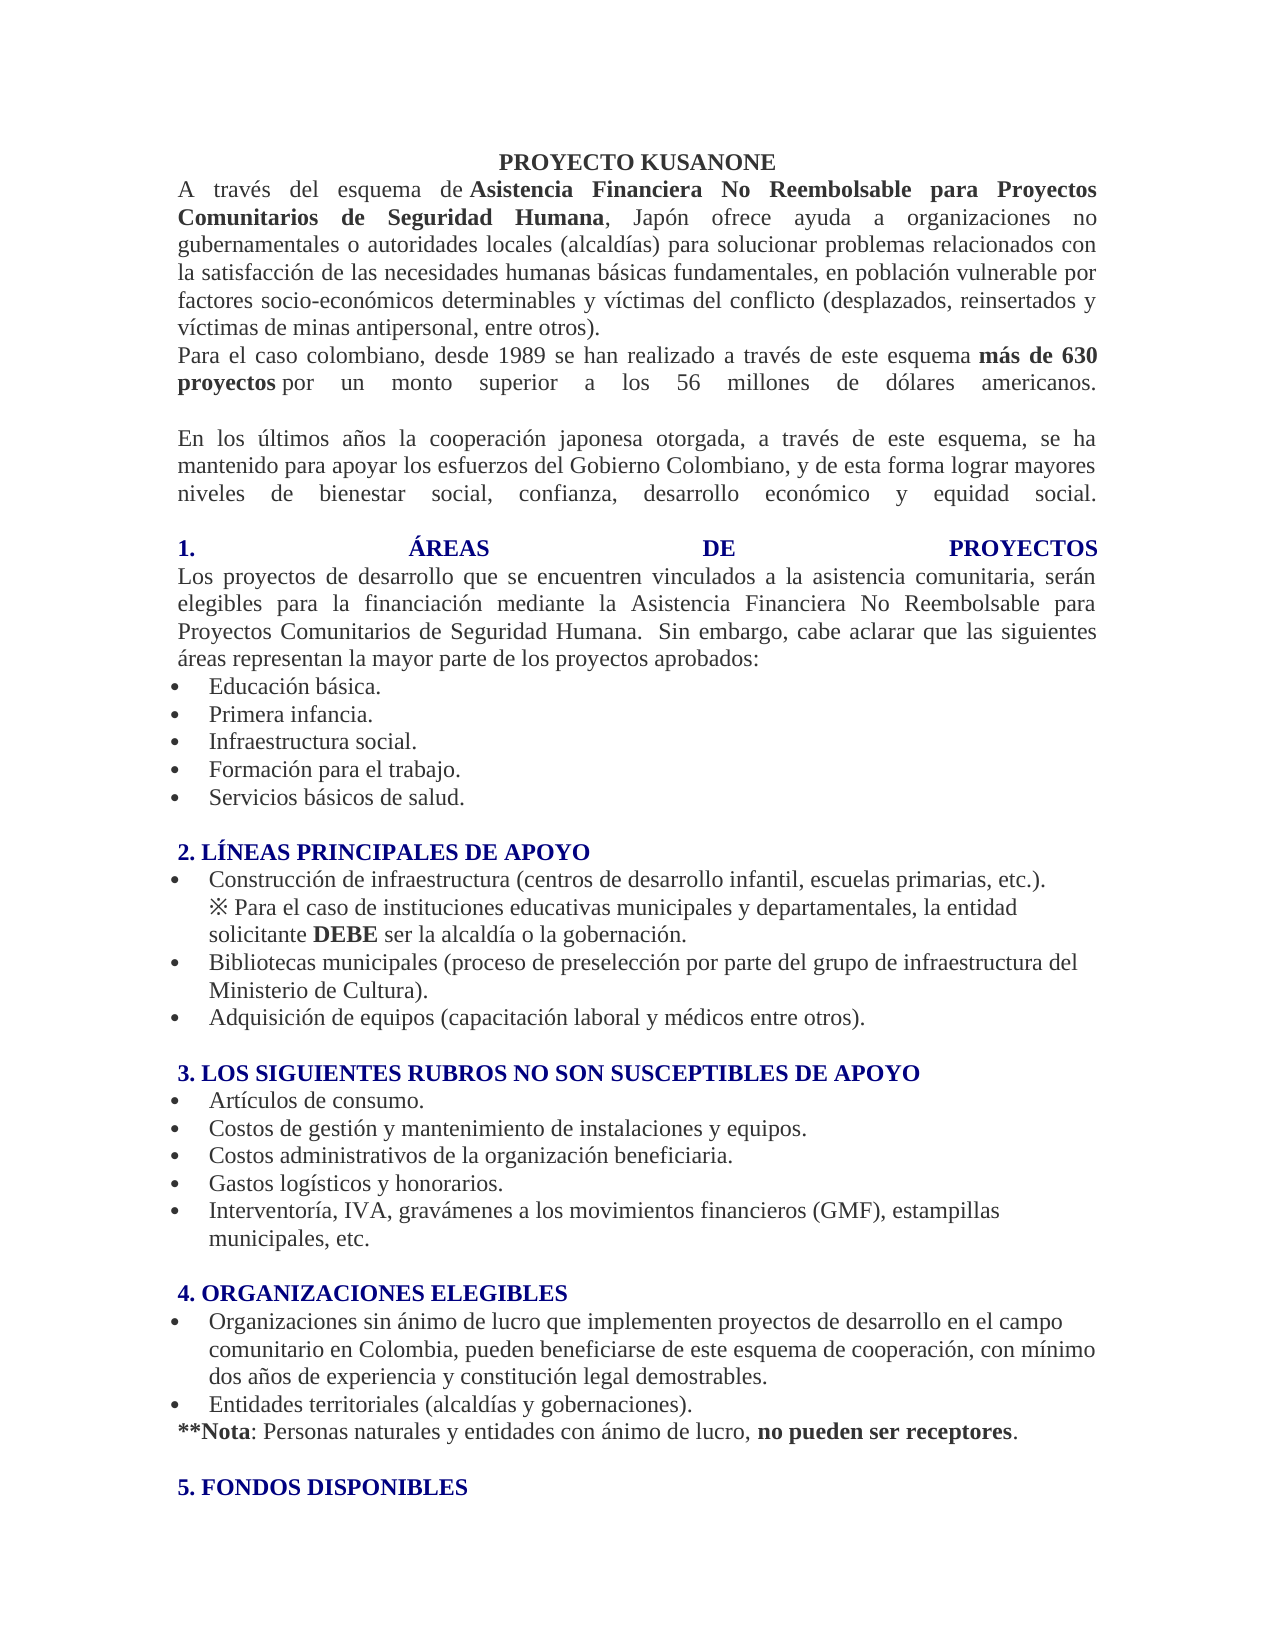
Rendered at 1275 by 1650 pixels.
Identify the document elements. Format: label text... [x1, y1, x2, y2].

list Bibliotecas municipales (proceso de preselección por parte del grupo de infraestructura del Ministerio de Cultura). [171, 948, 1098, 1003]
list Organizaciones sin ánimo de lucro que implementen proyectos de desarrollo en el campo comunitario en Colombia, pueden beneficiarse de este esquema de cooperación, con mínimo dos años de experiencia y constitución legal demostrables. [171, 1307, 1098, 1390]
list Entidades territoriales (alcaldías y gobernaciones). [171, 1390, 1098, 1417]
list Construcción de infraestructura (centros de desarrollo infantil, escuelas primarias, etc.). ※ Para el caso de instituciones educativas municipales y departamentales, la entidad solicitante DEBE ser la alcaldía o la gobernación. [171, 865, 1098, 948]
list Adquisición de equipos (capacitación laboral y médicos entre otros). [171, 1003, 1098, 1031]
text Para el caso colombiano, desde 1989 se han realizado a través de este esquema más de 630 proyectos por un monto superior a los 56 millones de dólares americanos. En los últimos años la cooperación japonesa otorgada, a través de este esquema, se ha mantenido para apoyar los esfuerzos del Gobierno Colombiano, y de esta forma lograr mayores niveles de bienestar social, confianza, desarrollo económico y equidad social. 1. ÁREAS DE PROYECTOS Los proyectos de desarrollo que se encuentren vinculados a la asistencia comunitaria, serán elegibles para la financiación mediante la Asistencia Financiera No Reembolsable para Proyectos Comunitarios de Seguridad Humana. Sin embargo, cabe aclarar que las siguientes áreas representan la mayor parte de los proyectos aprobados: [177, 341, 1098, 672]
list Costos administrativos de la organización beneficiaria. [171, 1141, 1098, 1169]
list Primera infancia. [171, 700, 1098, 727]
list Educación básica. [171, 672, 1098, 700]
text 2. LÍNEAS PRINCIPALES DE APOYO [177, 810, 1098, 865]
list Infraestructura social. [171, 727, 1098, 755]
list Interventoría, IVA, gravámenes a los movimientos financieros (GMF), estampillas municipales, etc. [171, 1197, 1098, 1252]
list Costos de gestión y mantenimiento de instalaciones y equipos. [171, 1114, 1098, 1141]
list Servicios básicos de salud. [171, 782, 1098, 810]
list Artículos de consumo. [171, 1086, 1098, 1114]
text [177, 1417, 1098, 1500]
text PROYECTO KUSANONE [177, 148, 1098, 175]
text A través del esquema de Asistencia Financiera No Reembolsable para Proyectos Comunitarios de Seguridad Humana, Japón ofrece ayuda a organizaciones no gubernamentales o autoridades locales (alcaldías) para solucionar problemas relacionados con la satisfacción de las necesidades humanas básicas fundamentales, en población vulnerable por factores socio-económicos determinables y víctimas del conflicto (desplazados, reinsertados y víctimas de minas antipersonal, entre otros). [177, 175, 1098, 341]
list Formación para el trabajo. [171, 755, 1098, 782]
list Gastos logísticos y honorarios. [171, 1169, 1098, 1197]
text 3. LOS SIGUIENTES RUBROS NO SON SUSCEPTIBLES DE APOYO [177, 1031, 1098, 1086]
text 4. ORGANIZACIONES ELEGIBLES [177, 1252, 1098, 1307]
